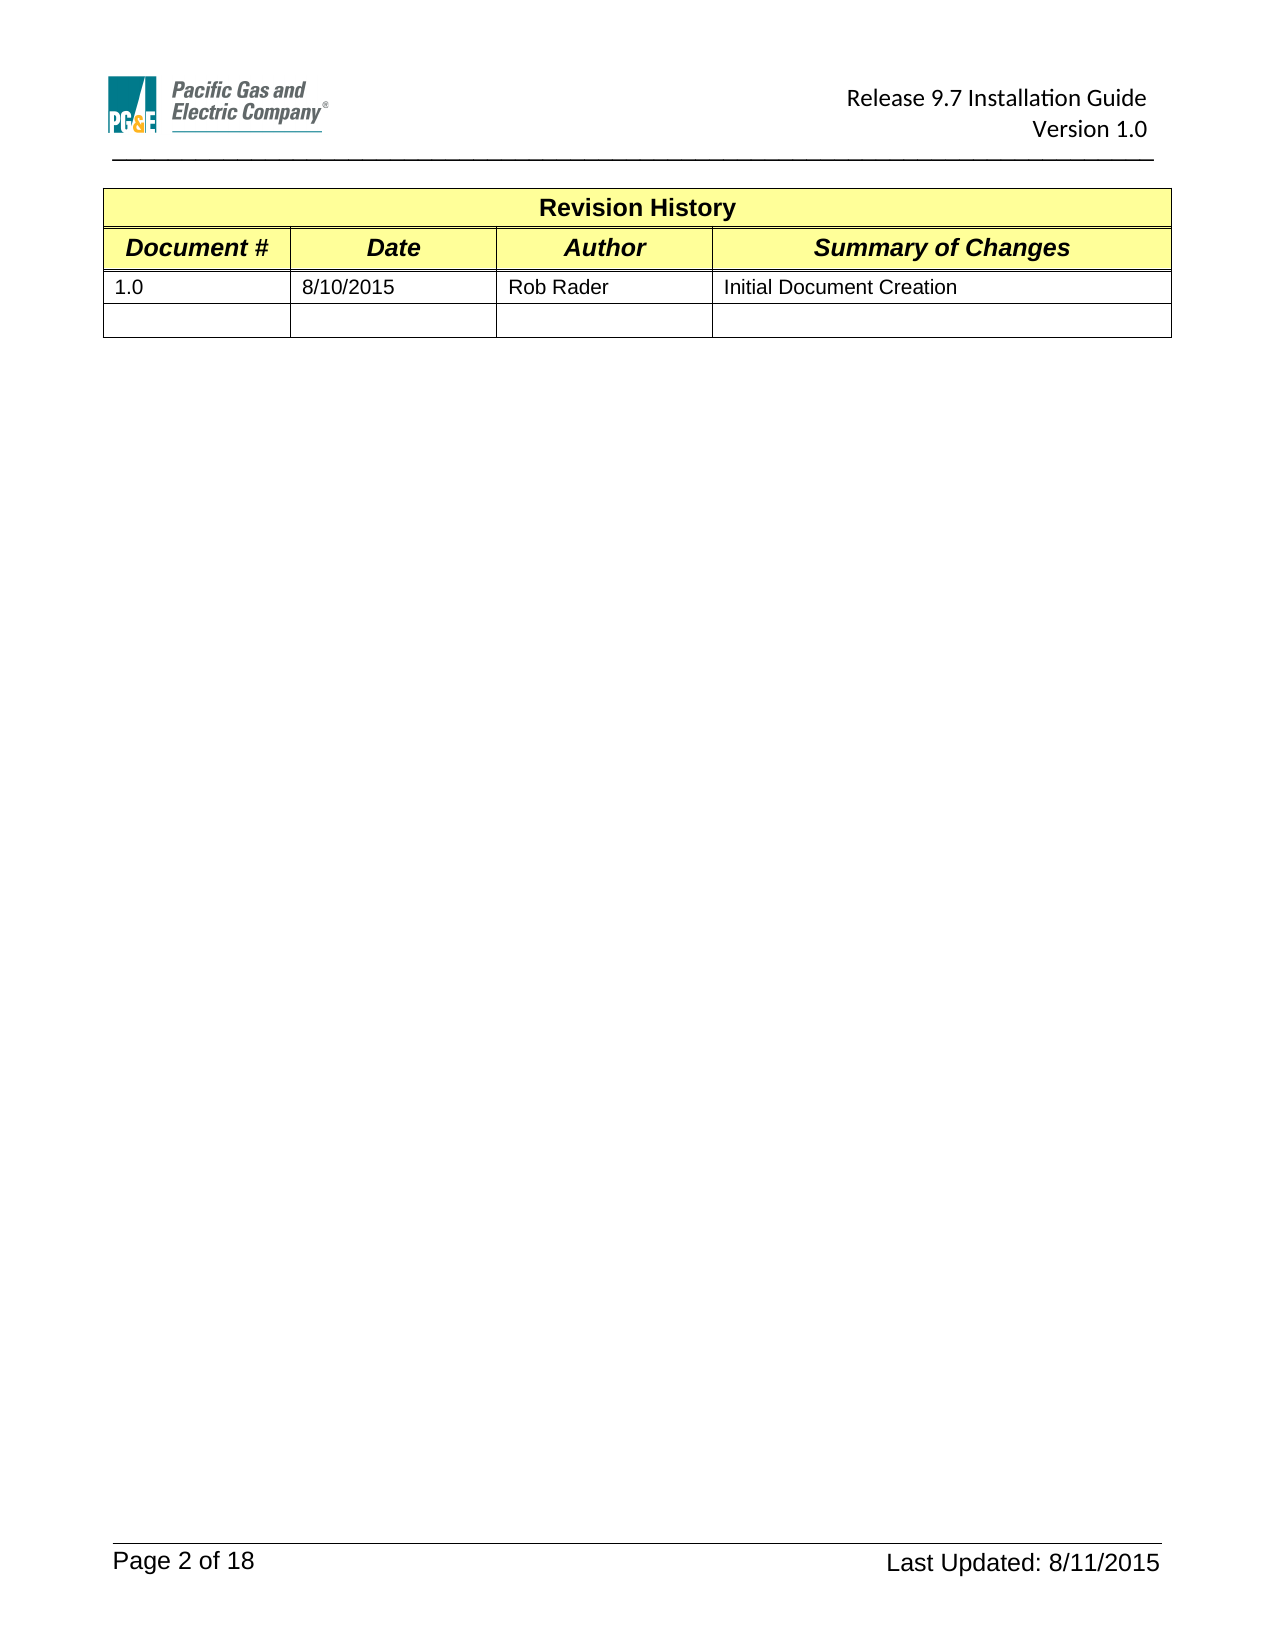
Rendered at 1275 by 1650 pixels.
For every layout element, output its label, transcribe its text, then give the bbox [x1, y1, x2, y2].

table_cell 8/10/2015 [291, 272, 496, 303]
table_cell Document # [104, 229, 290, 268]
table_cell 1.0 [104, 272, 290, 303]
table_cell Initial Document Creation [713, 272, 1171, 303]
table_cell [291, 304, 496, 337]
table_cell [497, 304, 712, 337]
table_cell Summary of Changes [713, 229, 1171, 268]
table_cell [713, 304, 1171, 337]
table_header Revision History [104, 189, 1171, 226]
table_cell Rob Rader [497, 272, 712, 303]
table_cell Date [291, 229, 496, 268]
table_cell Author [497, 229, 712, 268]
table_cell [104, 304, 290, 337]
